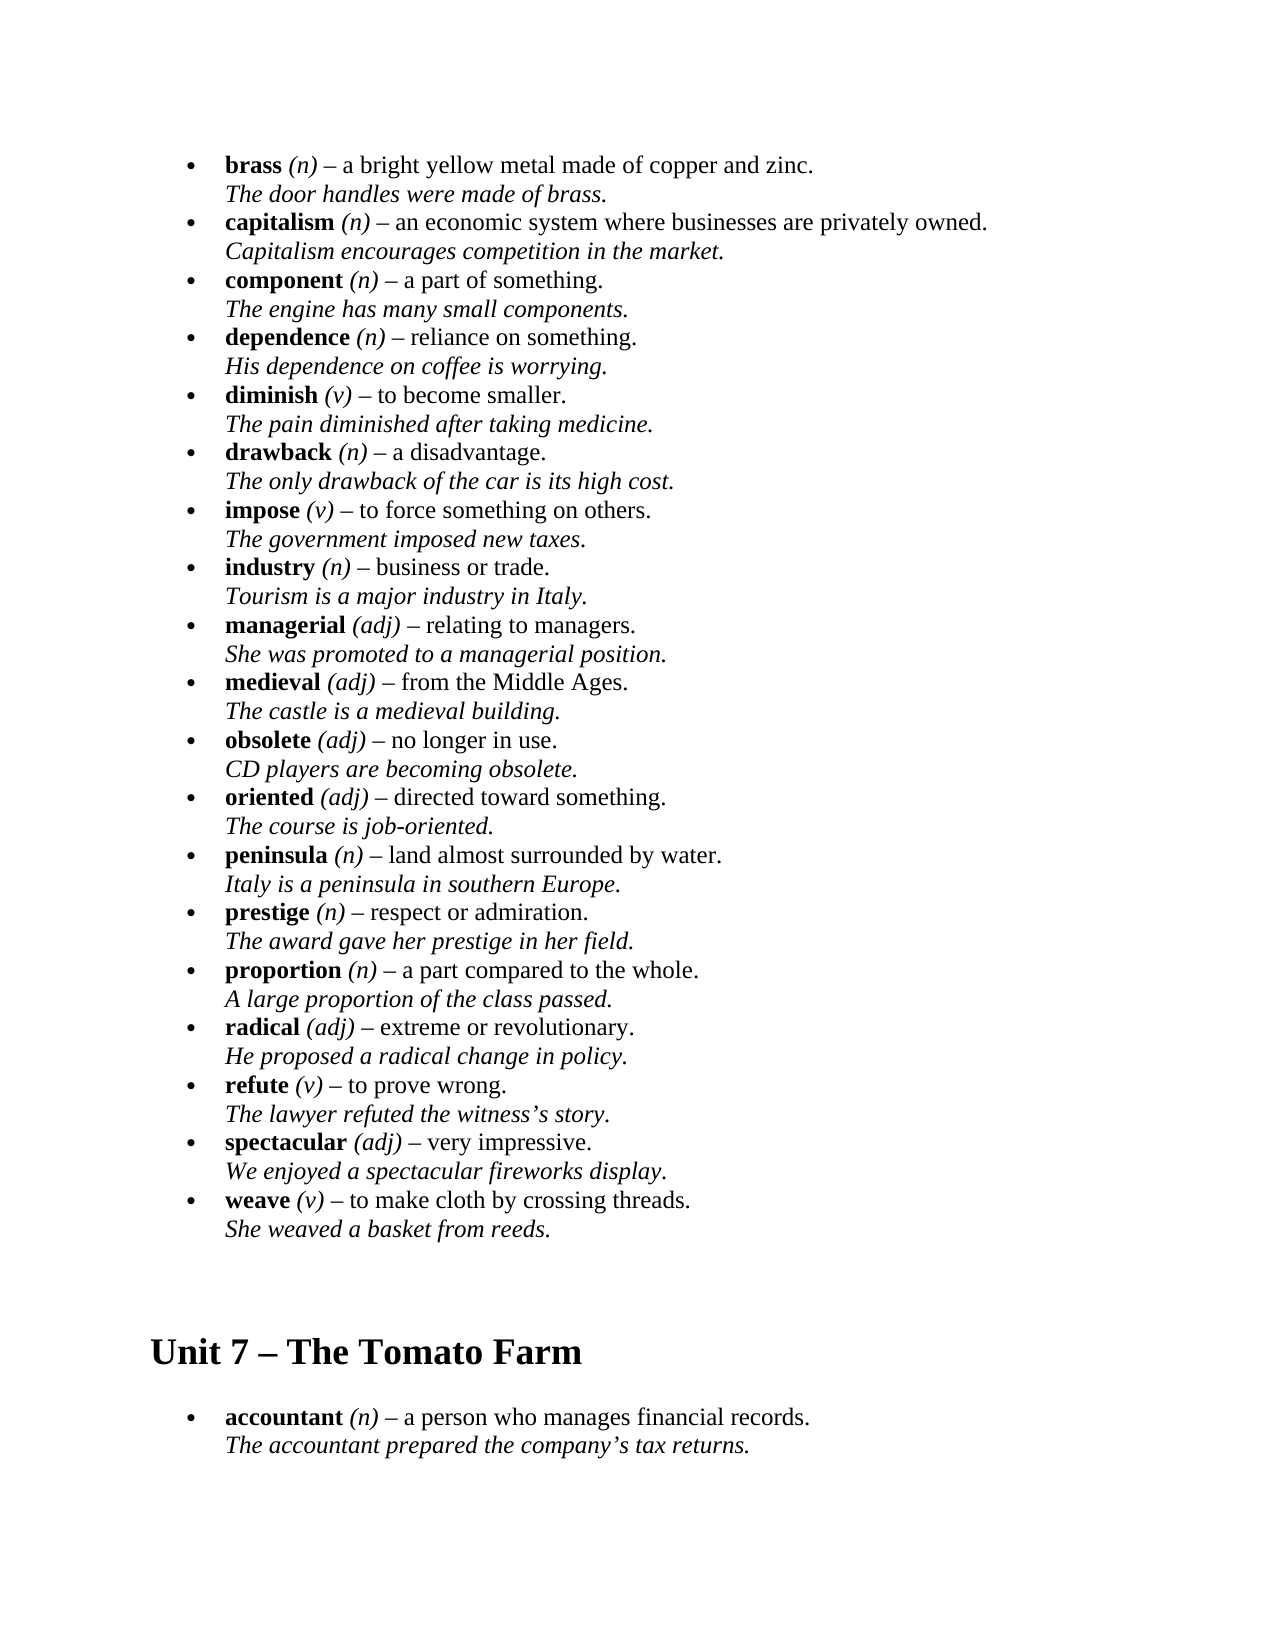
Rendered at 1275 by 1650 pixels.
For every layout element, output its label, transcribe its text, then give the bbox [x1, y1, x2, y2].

list accountant (n) – a person who manages financial records. The accountant prepared the company’s tax returns. [187, 1402, 1125, 1459]
list medieval (adj) – from the Middle Ages. The castle is a medieval building. [187, 667, 1125, 725]
list obsolete (adj) – no longer in use. CD players are becoming obsolete. [187, 725, 1125, 782]
list capitalism (n) – an economic system where businesses are privately owned. Capitalism encourages competition in the market. [187, 207, 1125, 265]
list radical (adj) – extreme or revolutionary. He proposed a radical change in policy. [187, 1012, 1125, 1070]
list impose (v) – to force something on others. The government imposed new taxes. [187, 495, 1125, 552]
list drawback (n) – a disadvantage. The only drawback of the car is its high cost. [187, 437, 1125, 495]
list diminish (v) – to become smaller. The pain diminished after taking medicine. [187, 380, 1125, 437]
list managerial (adj) – relating to managers. She was promoted to a managerial position. [187, 610, 1125, 667]
list prestige (n) – respect or admiration. The award gave her prestige in her field. [187, 897, 1125, 955]
list refute (v) – to prove wrong. The lawyer refuted the witness’s story. [187, 1070, 1125, 1127]
list weave (v) – to make cloth by crossing threads. She weaved a basket from reeds. [187, 1185, 1125, 1242]
list industry (n) – business or trade. Tourism is a major industry in Italy. [187, 552, 1125, 610]
list oriented (adj) – directed toward something. The course is job-oriented. [187, 782, 1125, 840]
list component (n) – a part of something. The engine has many small components. [187, 265, 1125, 322]
text Unit 7 – The Tomato Farm [150, 1329, 1125, 1373]
list proportion (n) – a part compared to the whole. A large proportion of the class passed. [187, 955, 1125, 1012]
list brass (n) – a bright yellow metal made of copper and zinc. The door handles were made of brass. [187, 150, 1125, 207]
list spectacular (adj) – very impressive. We enjoyed a spectacular fireworks display. [187, 1127, 1125, 1185]
list dependence (n) – reliance on something. His dependence on coffee is worrying. [187, 322, 1125, 380]
list peninsula (n) – land almost surrounded by water. Italy is a peninsula in southern Europe. [187, 840, 1125, 897]
